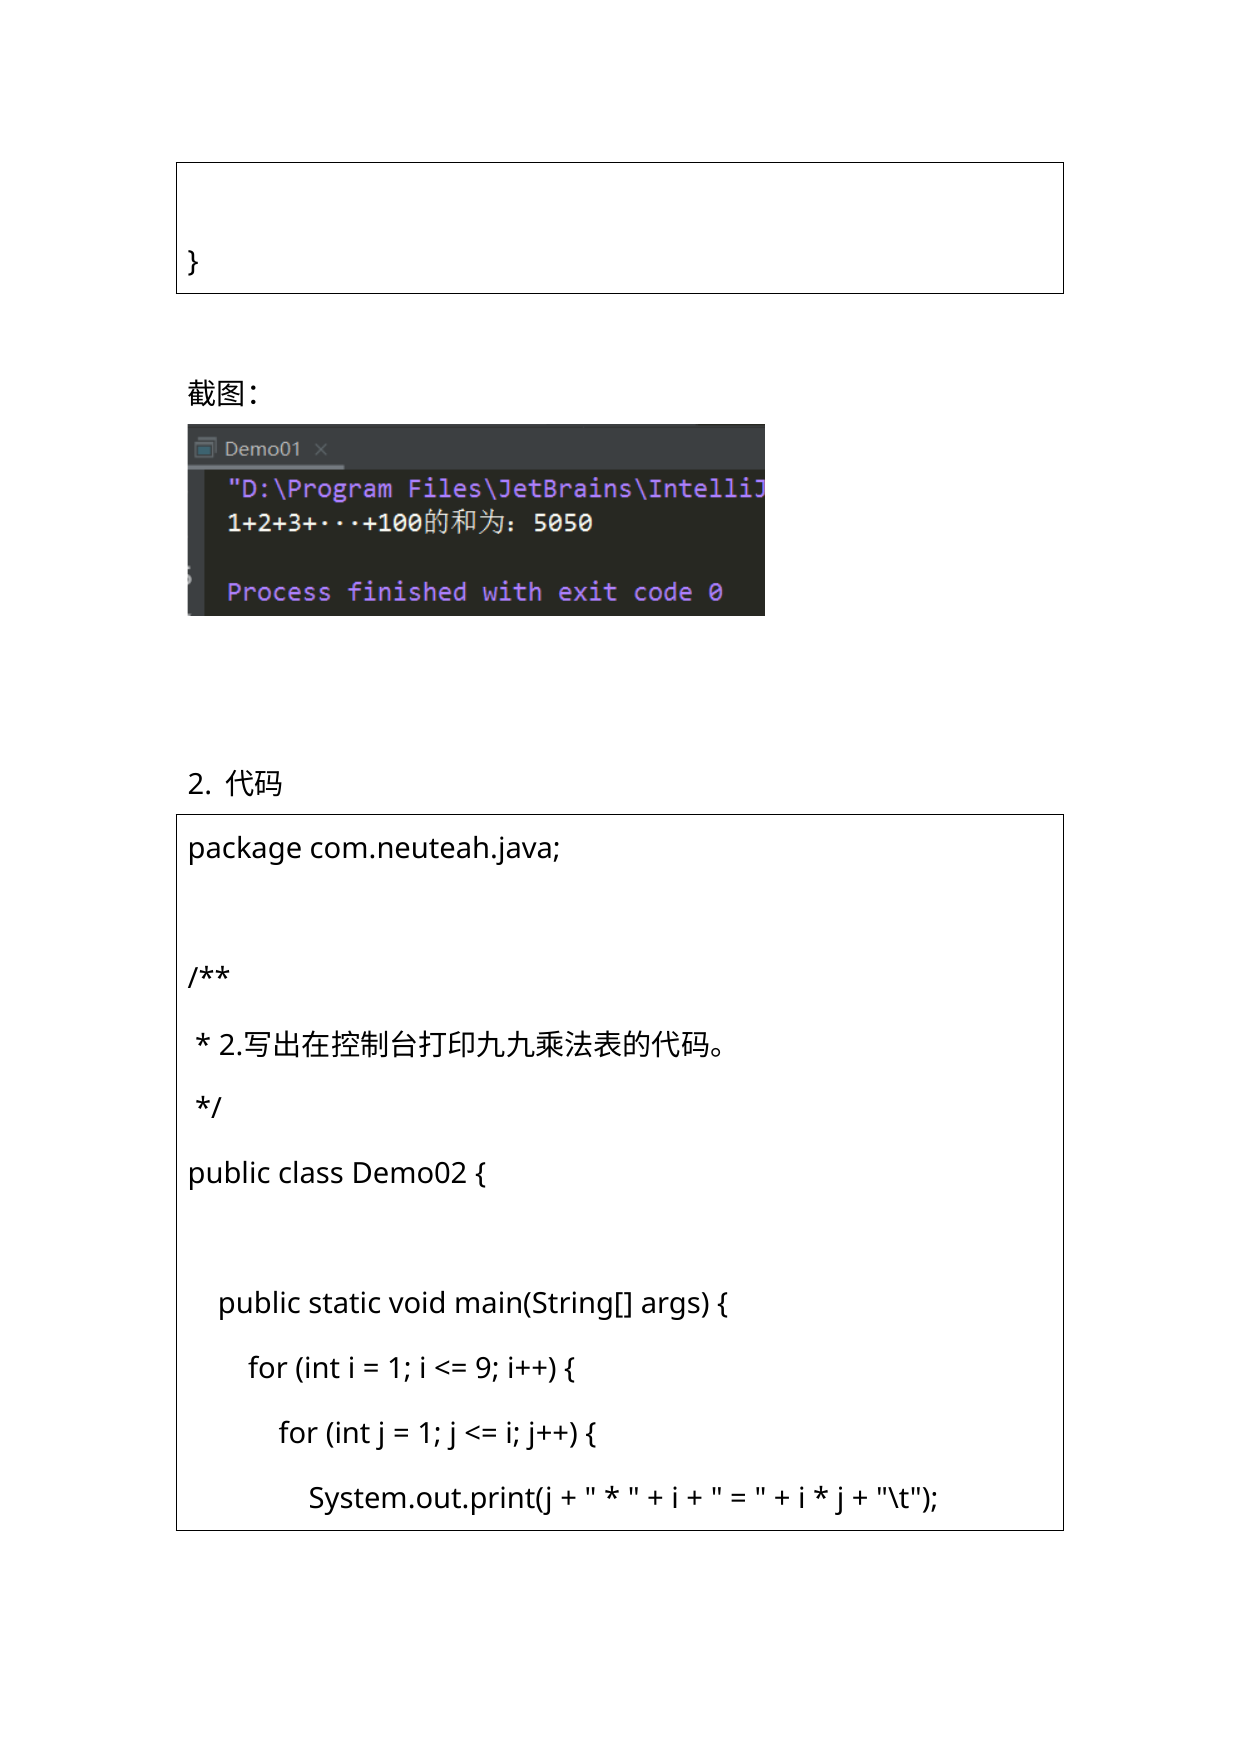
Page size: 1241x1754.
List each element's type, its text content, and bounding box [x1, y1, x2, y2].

picture [187, 424, 765, 616]
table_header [177, 815, 1063, 1530]
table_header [177, 163, 1063, 293]
list 代码 [187, 749, 1053, 814]
text 截图： [187, 359, 1053, 424]
